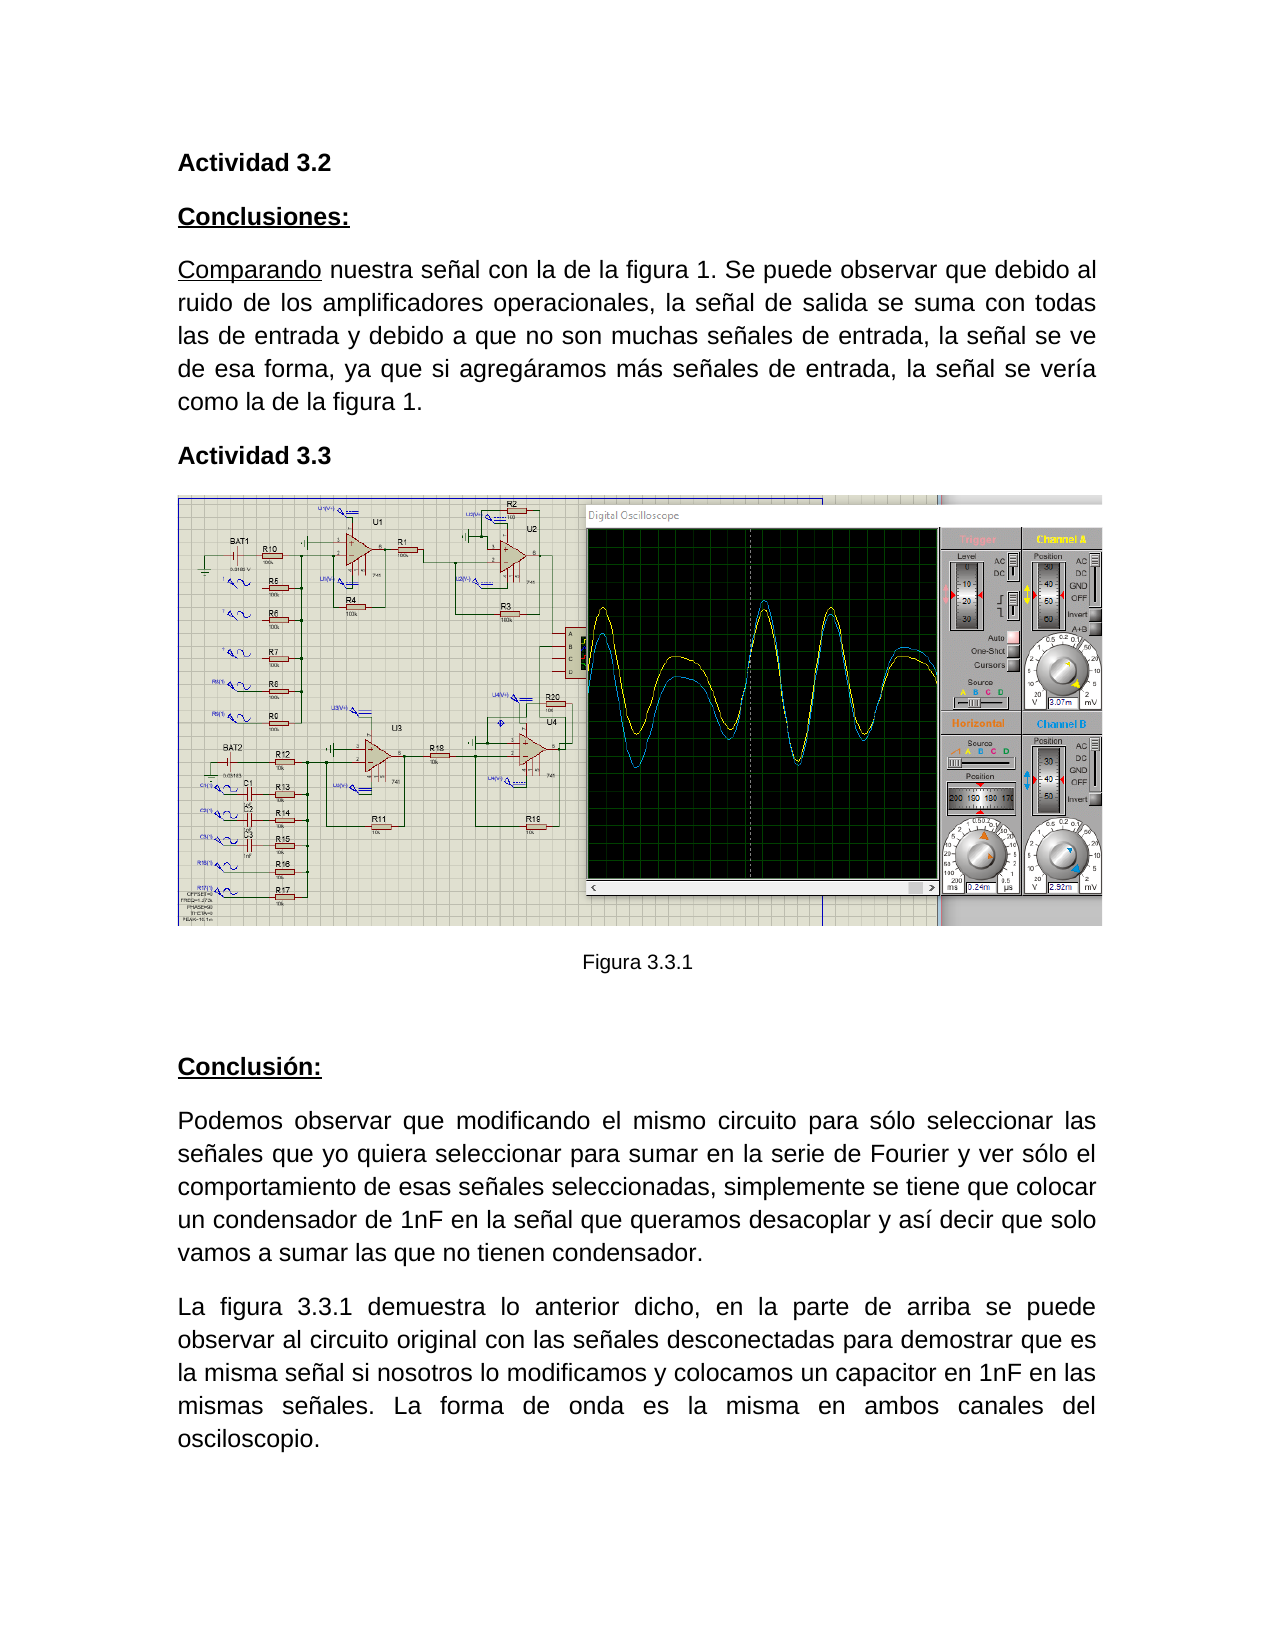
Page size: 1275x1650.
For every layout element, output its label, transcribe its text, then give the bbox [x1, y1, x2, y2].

text Comparando nuestra señal con la de la figura 1. Se puede observar que debido al ruido de los amplificadores operacionales, la señal de salida se suma con todas las de entrada y debido a que no son muchas señales de entrada, la señal se ve de esa forma, ya que si agregáramos más señales de entrada, la señal se vería como la de la figura 1. [177, 255, 1098, 416]
text Conclusión: [177, 1052, 1098, 1081]
picture [177, 495, 1103, 926]
text Podemos observar que modificando el mismo circuito para sólo seleccionar las señales que yo quiera seleccionar para sumar en la serie de Fourier y ver sólo el comportamiento de esas señales seleccionadas, simplemente se tiene que colocar un condensador de 1nF en la señal que queramos desacoplar y así decir que solo vamos a sumar las que no tienen condensador. [177, 1106, 1098, 1267]
text La figura 3.3.1 demuestra lo anterior dicho, en la parte de arriba se puede observar al circuito original con las señales desconectadas para demostrar que es la misma señal si nosotros lo modificamos y colocamos un capacitor en 1nF en las mismas señales. La forma de onda es la misma en ambos canales del osciloscopio. [177, 1292, 1098, 1453]
text Figura 3.3.1 [177, 950, 1098, 974]
text Actividad 3.3 [177, 441, 1098, 470]
text Conclusiones: [177, 201, 1098, 230]
text Actividad 3.2 [177, 148, 1098, 176]
